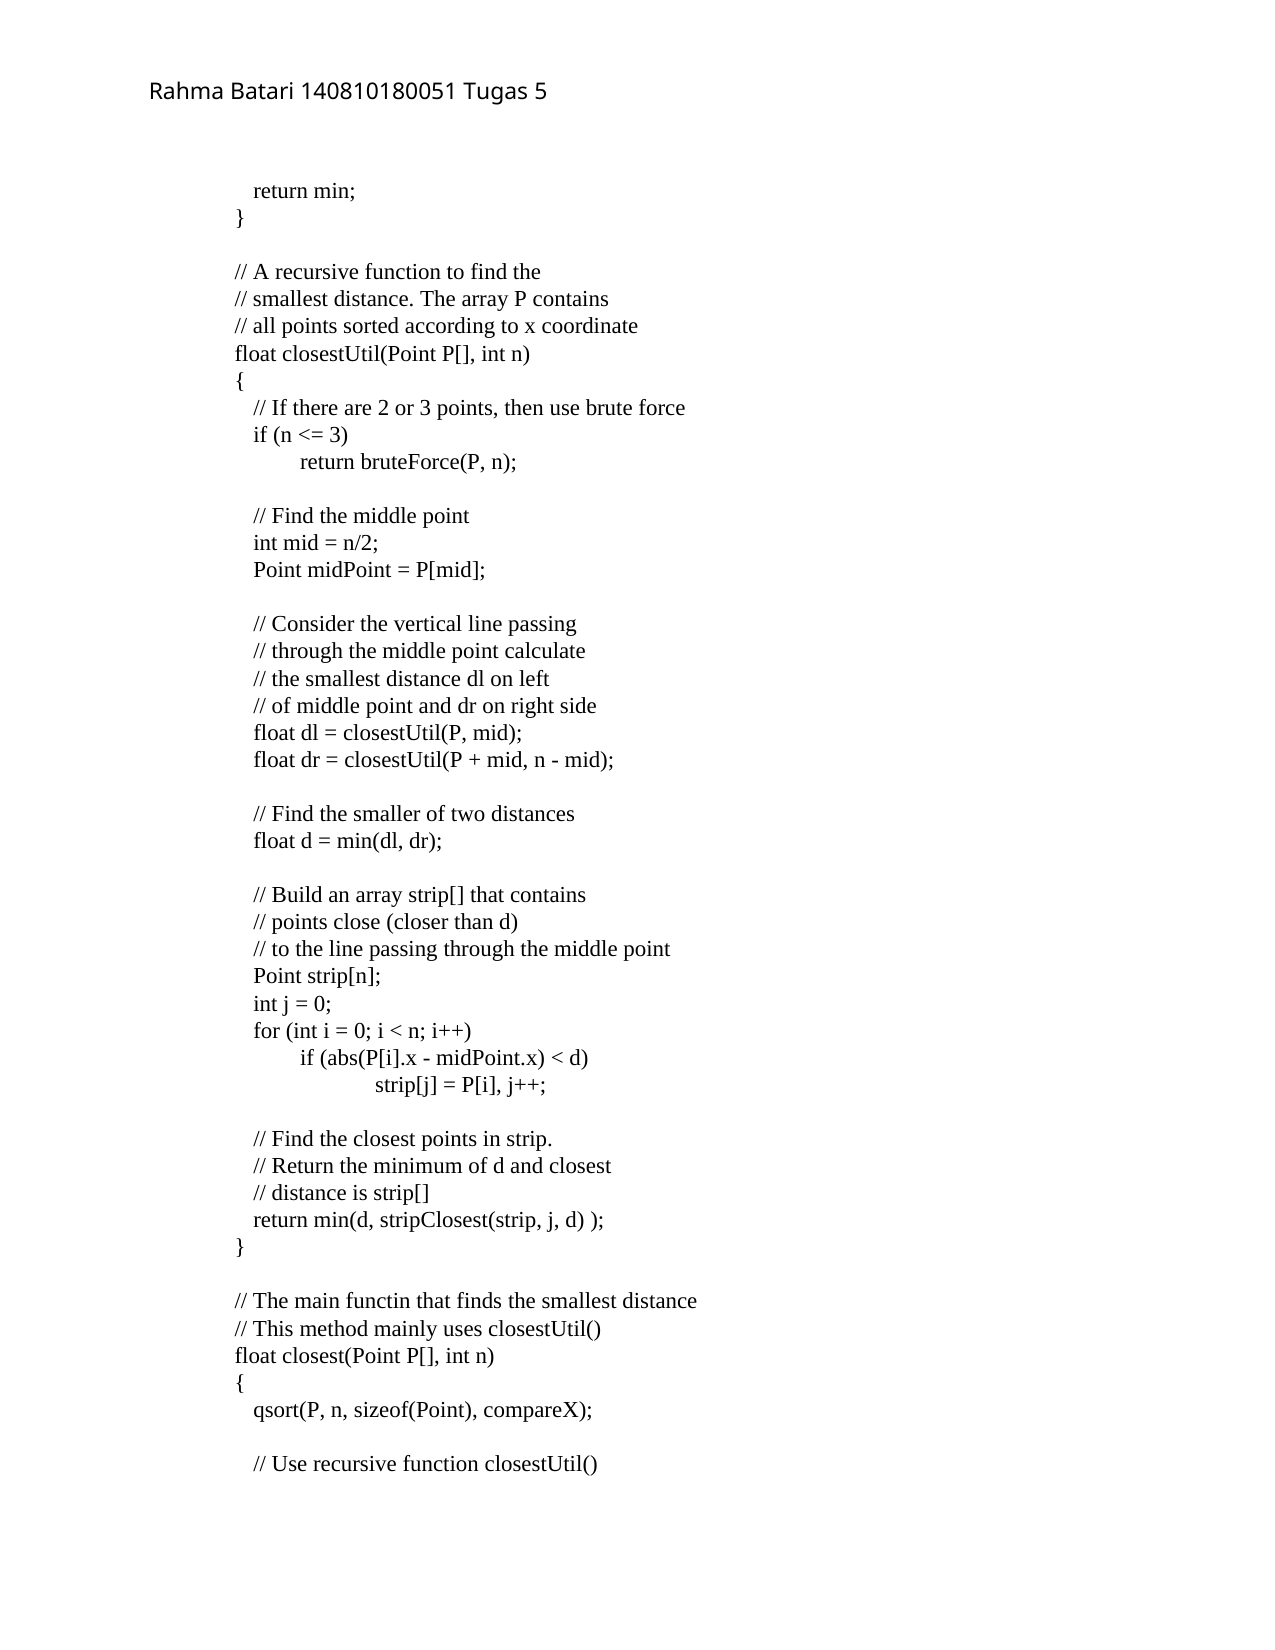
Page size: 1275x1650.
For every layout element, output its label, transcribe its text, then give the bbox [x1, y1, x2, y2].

list return min; [234, 177, 1125, 203]
list // all points sorted according to x coordinate [234, 312, 1125, 339]
list // Find the middle point [234, 502, 1125, 528]
list if (abs(P[i].x - midPoint.x) < d) [234, 1044, 1125, 1070]
list } [234, 1233, 1125, 1260]
list // Find the smaller of two distances [234, 800, 1125, 826]
list return min(d, stripClosest(strip, j, d) ); [234, 1206, 1125, 1233]
list { [234, 367, 1125, 393]
list // Find the closest points in strip. [234, 1125, 1125, 1151]
list // Return the minimum of d and closest [234, 1152, 1125, 1178]
list // to the line passing through the middle point [234, 935, 1125, 962]
list float dr = closestUtil(P + mid, n - mid); [234, 746, 1125, 772]
list float closest(Point P[], int n) [234, 1342, 1125, 1368]
list } [234, 204, 1125, 231]
list // distance is strip[] [234, 1179, 1125, 1206]
list qsort(P, n, sizeof(Point), compareX); [234, 1396, 1125, 1422]
list int j = 0; [234, 989, 1125, 1016]
list { [234, 1369, 1125, 1395]
list float dl = closestUtil(P, mid); [234, 719, 1125, 745]
list strip[j] = P[i], j++; [234, 1071, 1125, 1097]
list // through the middle point calculate [234, 637, 1125, 664]
list int mid = n/2; [234, 529, 1125, 556]
list // This method mainly uses closestUtil() [234, 1314, 1125, 1341]
list // If there are 2 or 3 points, then use brute force [234, 394, 1125, 420]
list // The main functin that finds the smallest distance [234, 1287, 1125, 1314]
list Point midPoint = P[mid]; [234, 556, 1125, 583]
list return bruteForce(P, n); [234, 448, 1125, 474]
list float d = min(dl, dr); [234, 827, 1125, 853]
list if (n <= 3) [234, 421, 1125, 447]
list // points close (closer than d) [234, 908, 1125, 935]
list // Build an array strip[] that contains [234, 881, 1125, 908]
list // smallest distance. The array P contains [234, 285, 1125, 312]
list // of middle point and dr on right side [234, 692, 1125, 718]
list // Use recursive function closestUtil() [234, 1450, 1125, 1476]
list for (int i = 0; i < n; i++) [234, 1017, 1125, 1043]
list float closestUtil(Point P[], int n) [234, 339, 1125, 366]
list // the smallest distance dl on left [234, 664, 1125, 691]
list // A recursive function to find the [234, 258, 1125, 285]
list Point strip[n]; [234, 962, 1125, 989]
list // Consider the vertical line passing [234, 610, 1125, 637]
